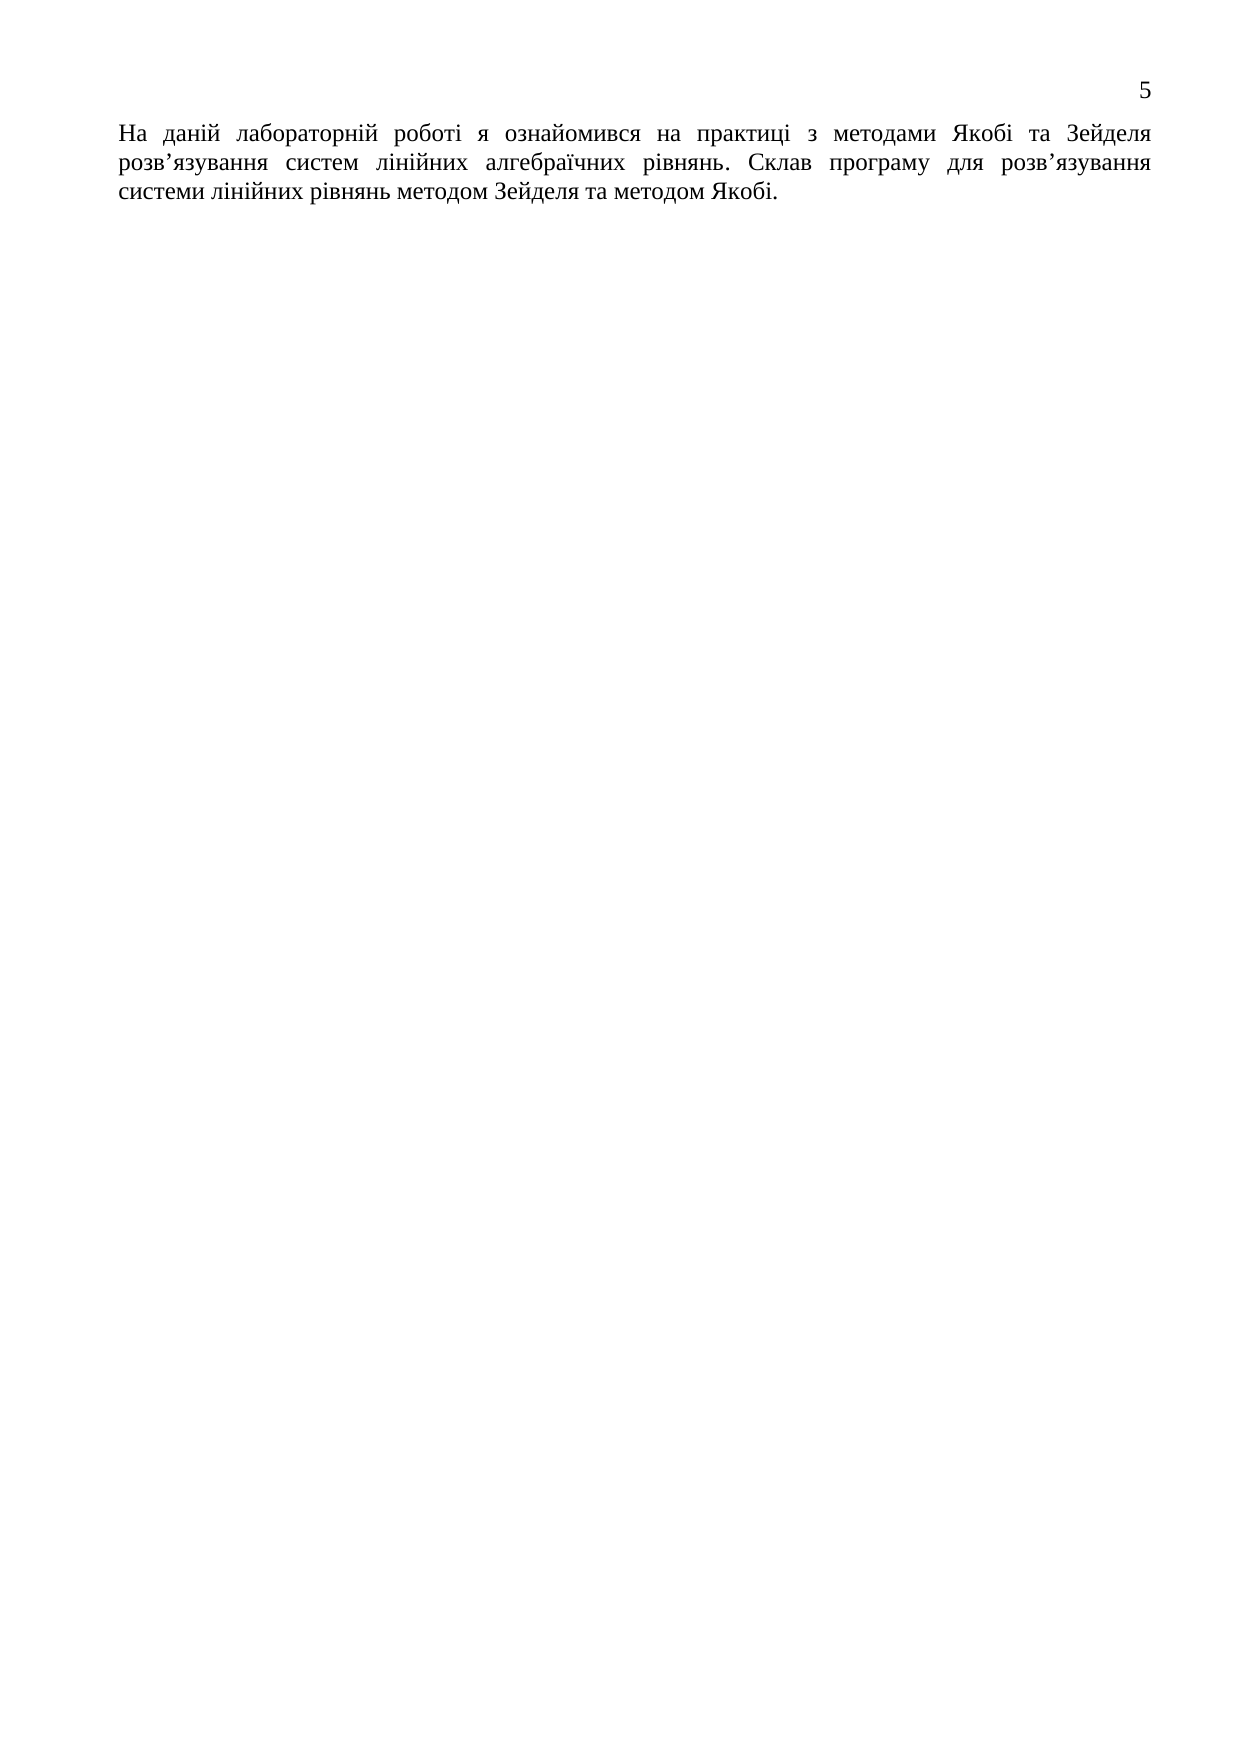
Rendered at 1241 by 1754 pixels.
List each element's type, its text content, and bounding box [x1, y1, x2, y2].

text На даній лабораторній роботі я ознайомився на практиці з методами Якобі та Зейделя розв’язування систем лінійних алгебраїчних рівнянь. Склав програму для розв’язування системи лінійних рівнянь методом Зейделя та методом Якобі. [118, 118, 1152, 204]
